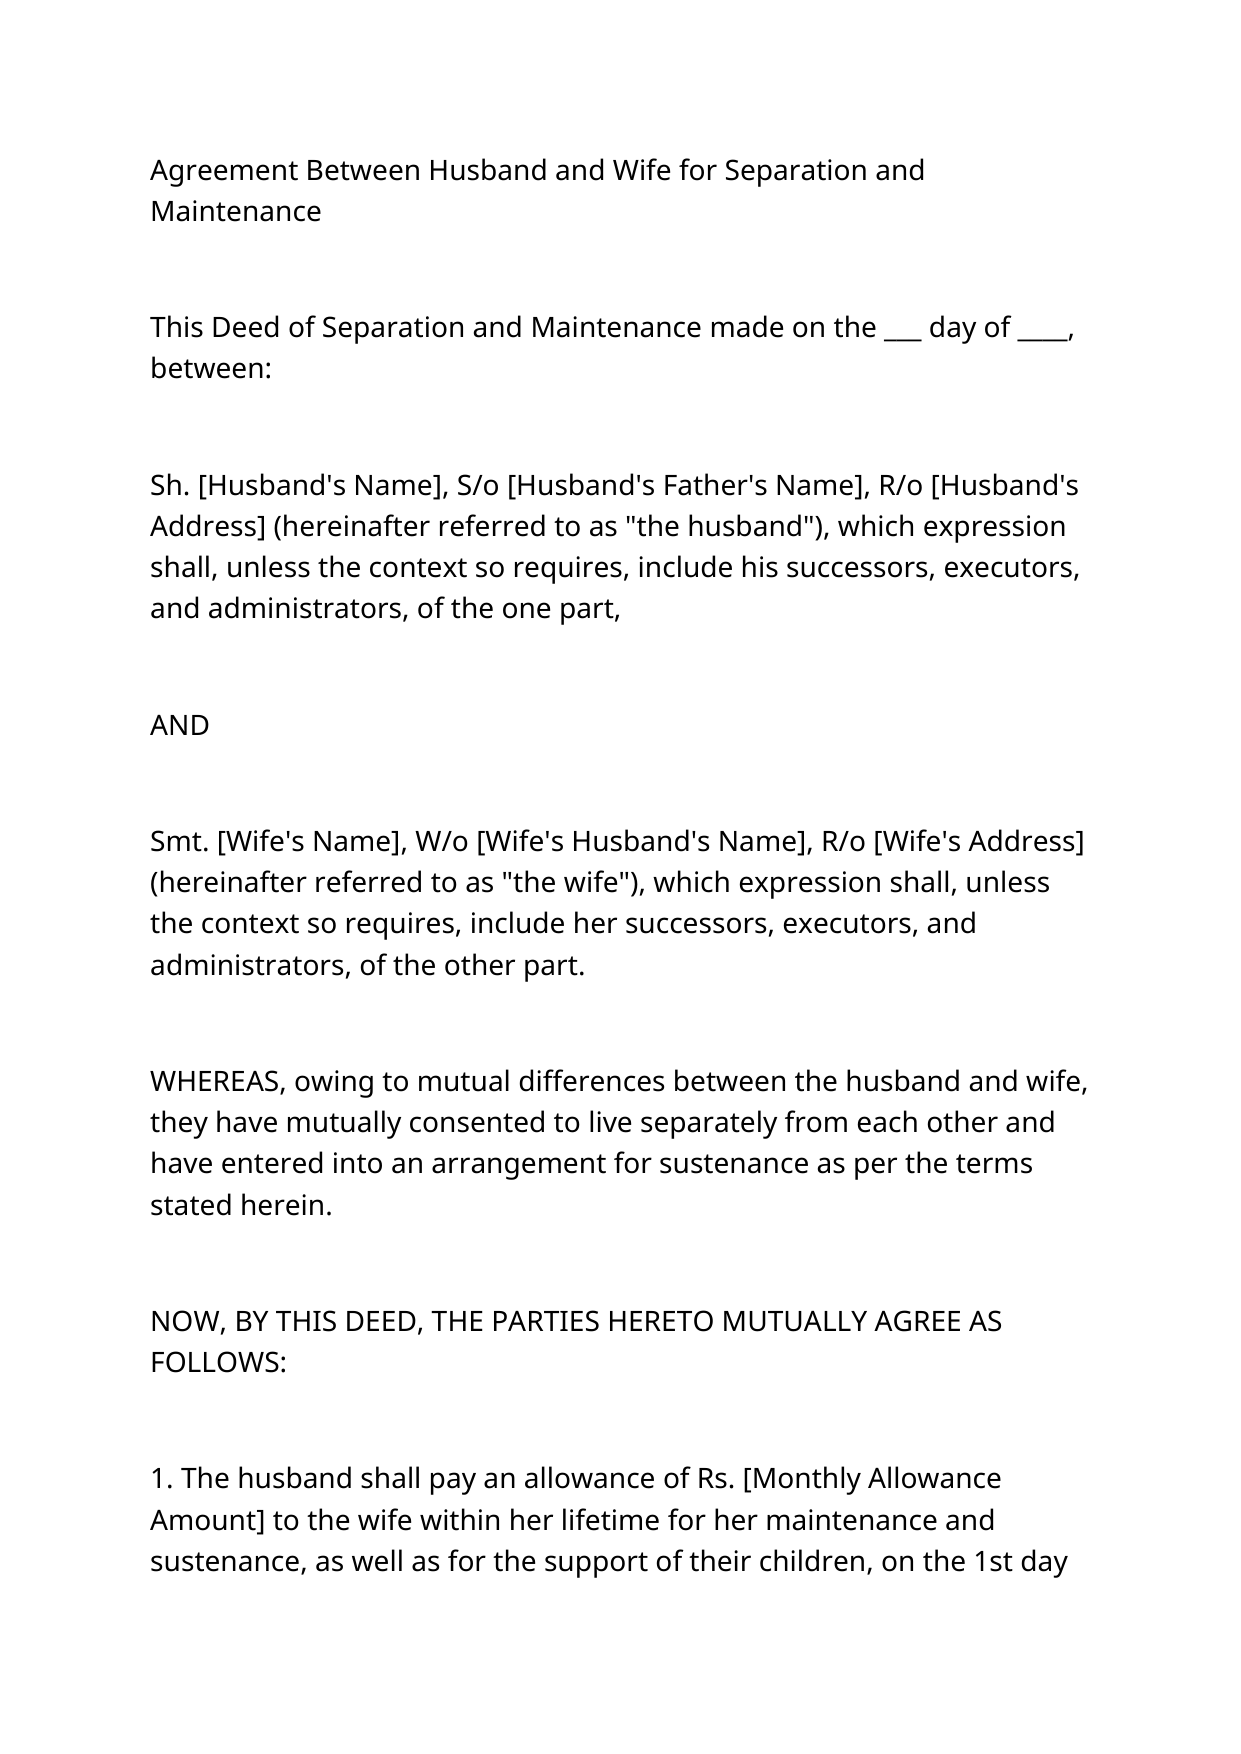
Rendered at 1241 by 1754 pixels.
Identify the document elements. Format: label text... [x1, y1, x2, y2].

text WHEREAS, owing to mutual differences between the husband and wife, they have mutually consented to live separately from each other and have entered into an arrangement for sustenance as per the terms stated herein. [150, 1061, 1090, 1223]
text Sh. [Husband's Name], S/o [Husband's Father's Name], R/o [Husband's Address] (hereinafter referred to as "the husband"), which expression shall, unless the context so requires, include his successors, executors, and administrators, of the one part, [150, 465, 1090, 627]
text This Deed of Separation and Maintenance made on the ___ day of ____, between: [150, 307, 1090, 387]
text Smt. [Wife's Name], W/o [Wife's Husband's Name], R/o [Wife's Address] (hereinafter referred to as "the wife"), which expression shall, unless the context so requires, include her successors, executors, and administrators, of the other part. [150, 821, 1090, 983]
text NOW, BY THIS DEED, THE PARTIES HERETO MUTUALLY AGREE AS FOLLOWS: [150, 1301, 1090, 1381]
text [150, 1458, 1090, 1579]
text AND [150, 705, 1090, 743]
text Agreement Between Husband and Wife for Separation and Maintenance [150, 150, 1090, 230]
